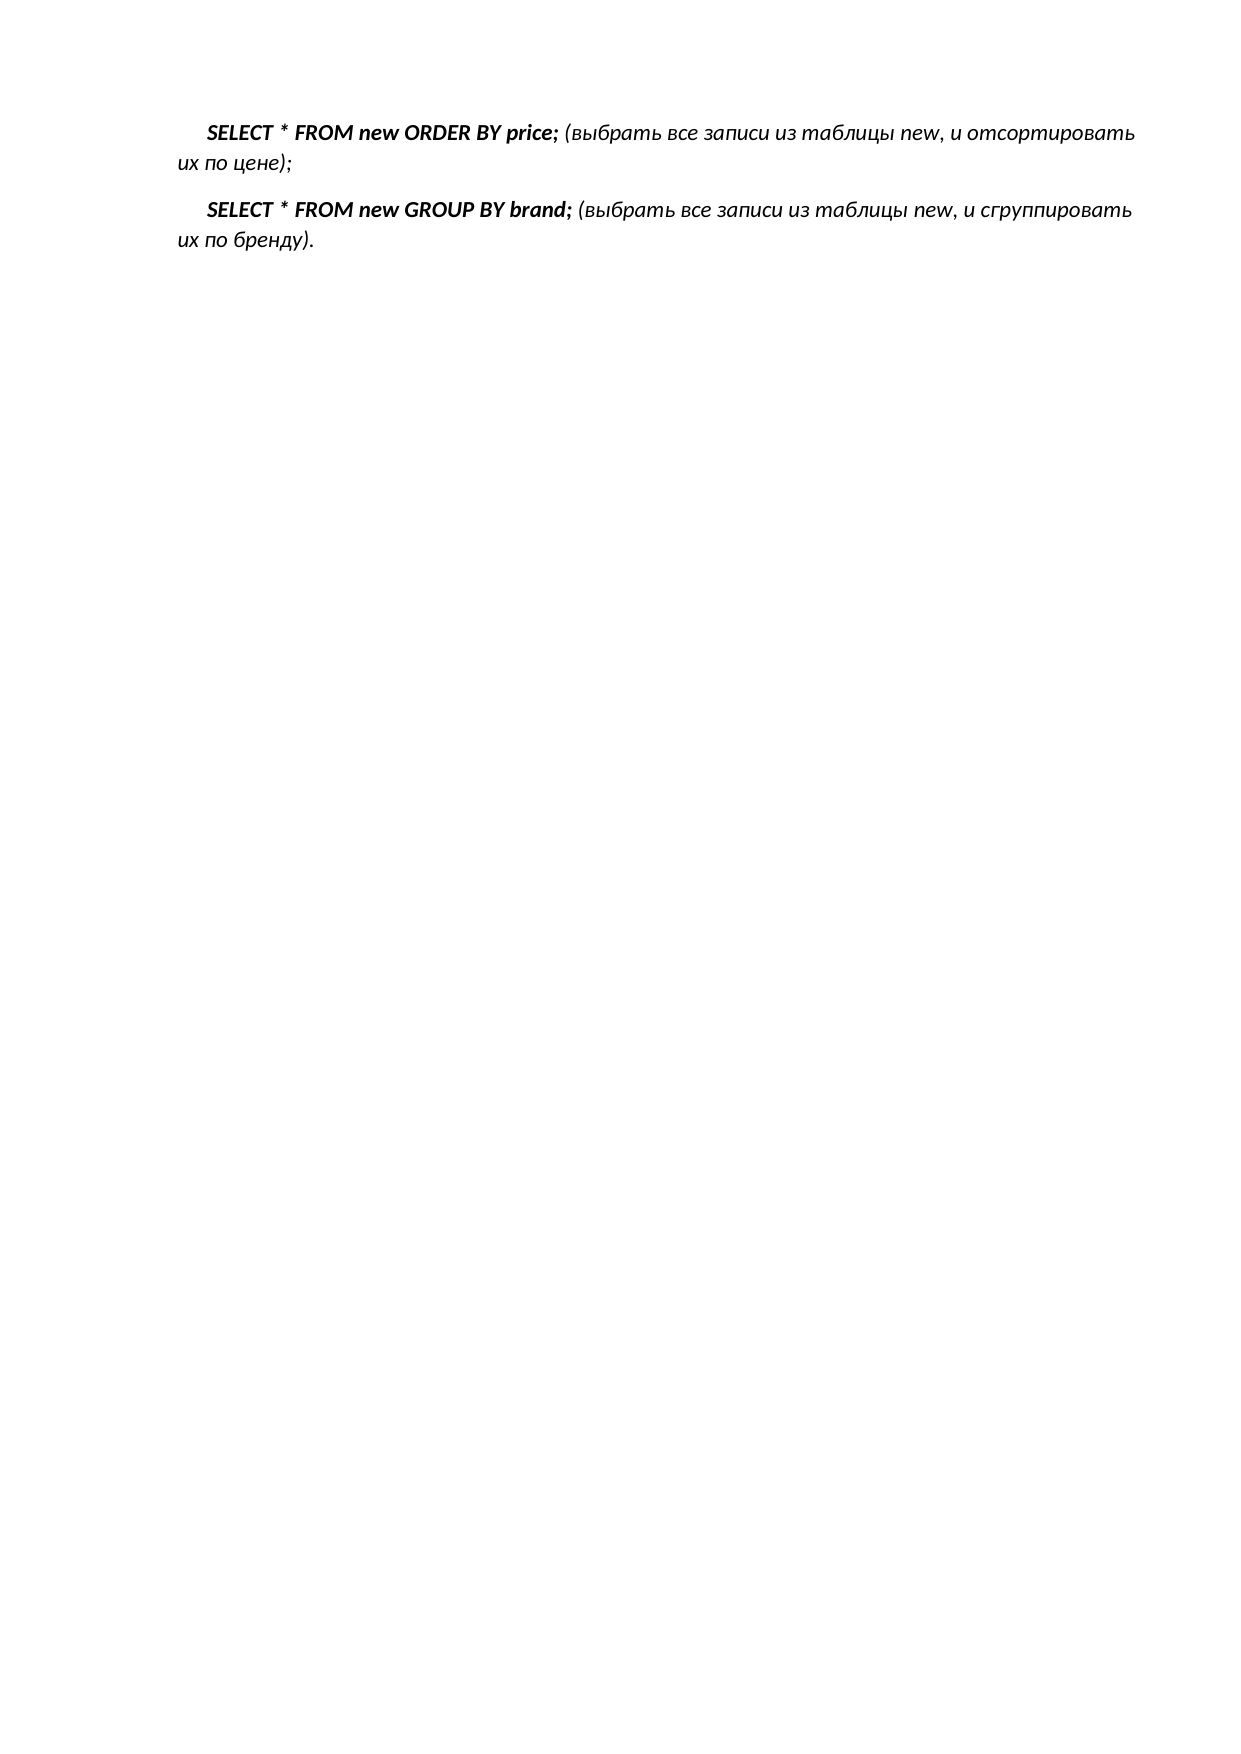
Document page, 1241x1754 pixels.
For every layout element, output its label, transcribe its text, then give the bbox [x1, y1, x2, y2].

text SELECT * FROM new ORDER BY price; (выбрать все записи из таблицы new, и отсортировать их по цене); [177, 118, 1152, 176]
text SELECT * FROM new GROUP BY brand; (выбрать все записи из таблицы new, и сгруппировать их по бренду). [177, 195, 1152, 253]
